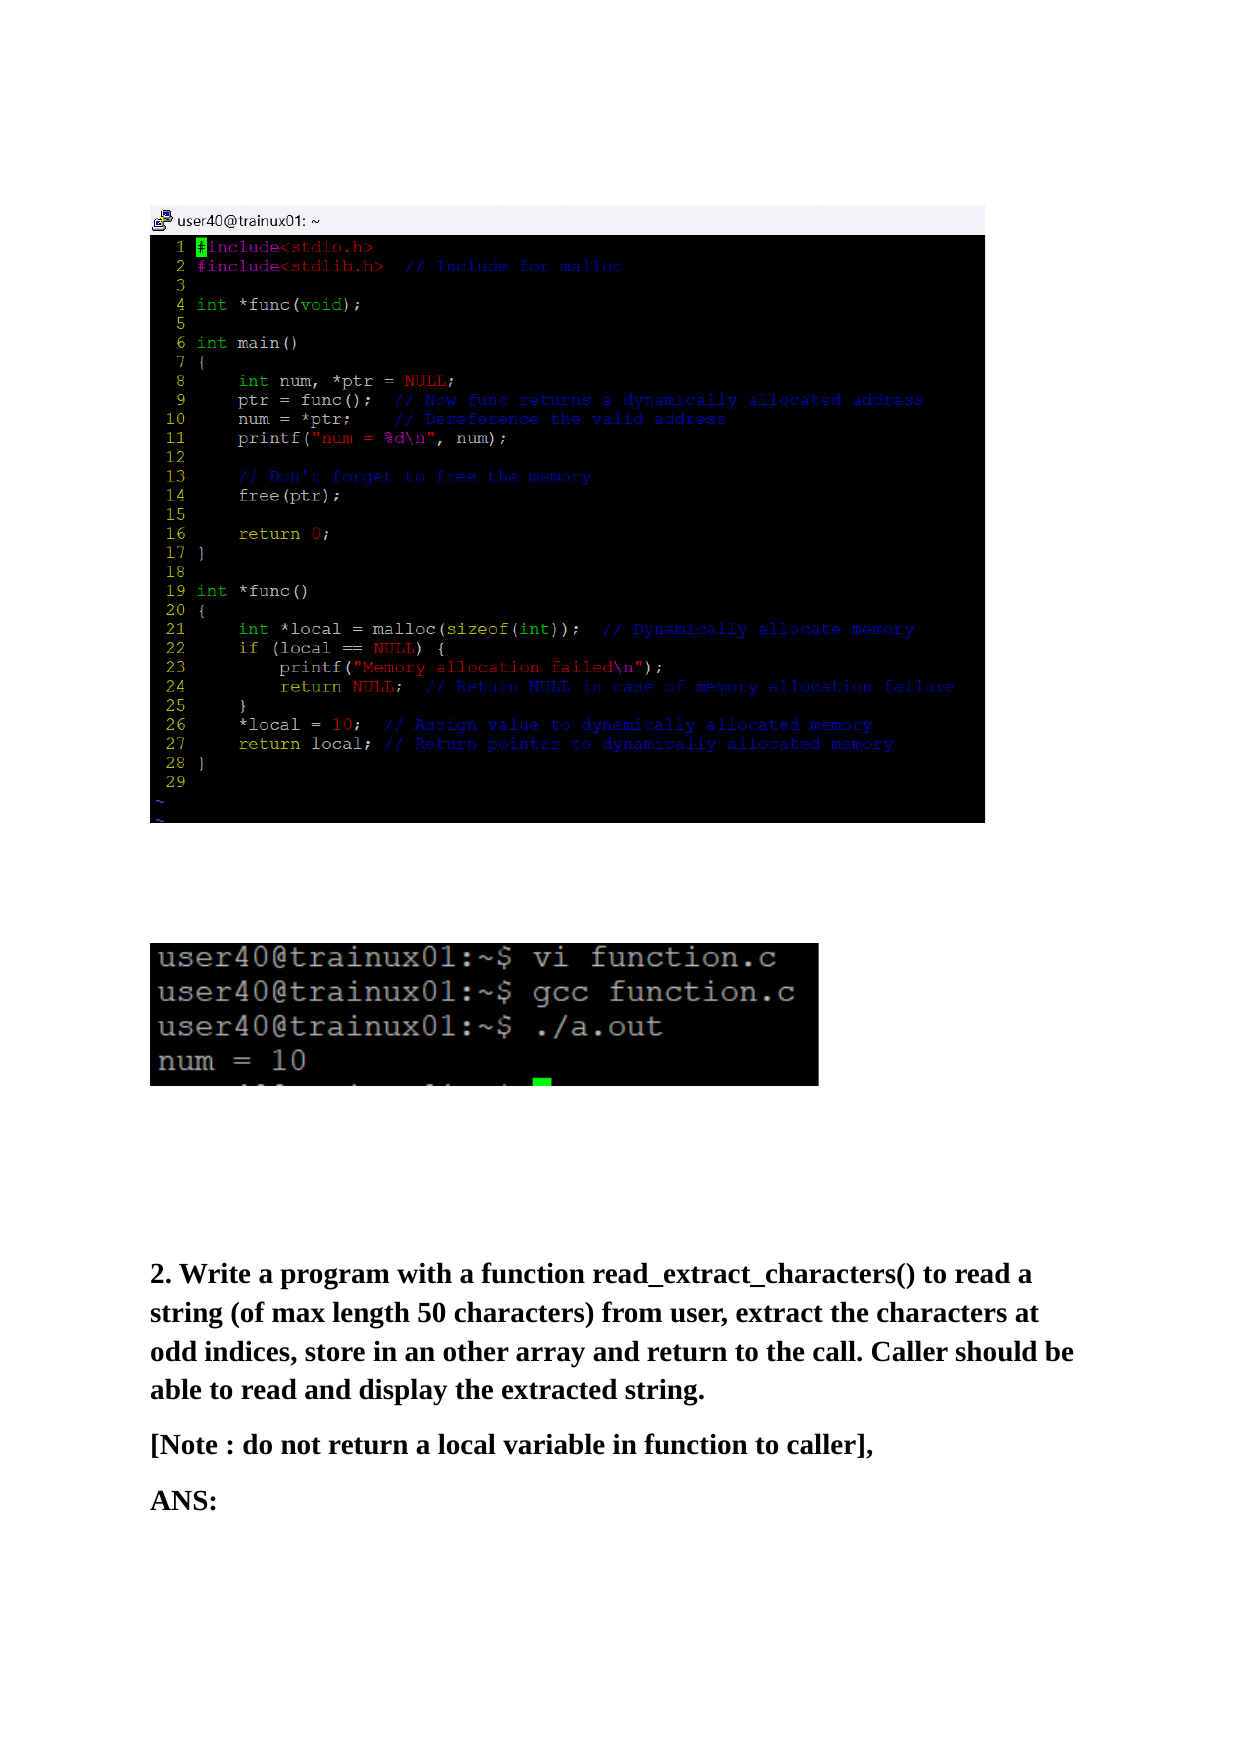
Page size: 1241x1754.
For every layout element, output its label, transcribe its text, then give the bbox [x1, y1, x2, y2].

picture [150, 205, 986, 823]
text ANS: [150, 1483, 1090, 1516]
text 2. Write a program with a function read_extract_characters() to read a string (of max length 50 characters) from user, extract the characters at odd indices, store in an other array and return to the call. Caller should be able to read and display the extracted string. [150, 1257, 1090, 1406]
picture [150, 943, 819, 1086]
text [Note : do not return a local variable in function to caller], [150, 1427, 1090, 1461]
